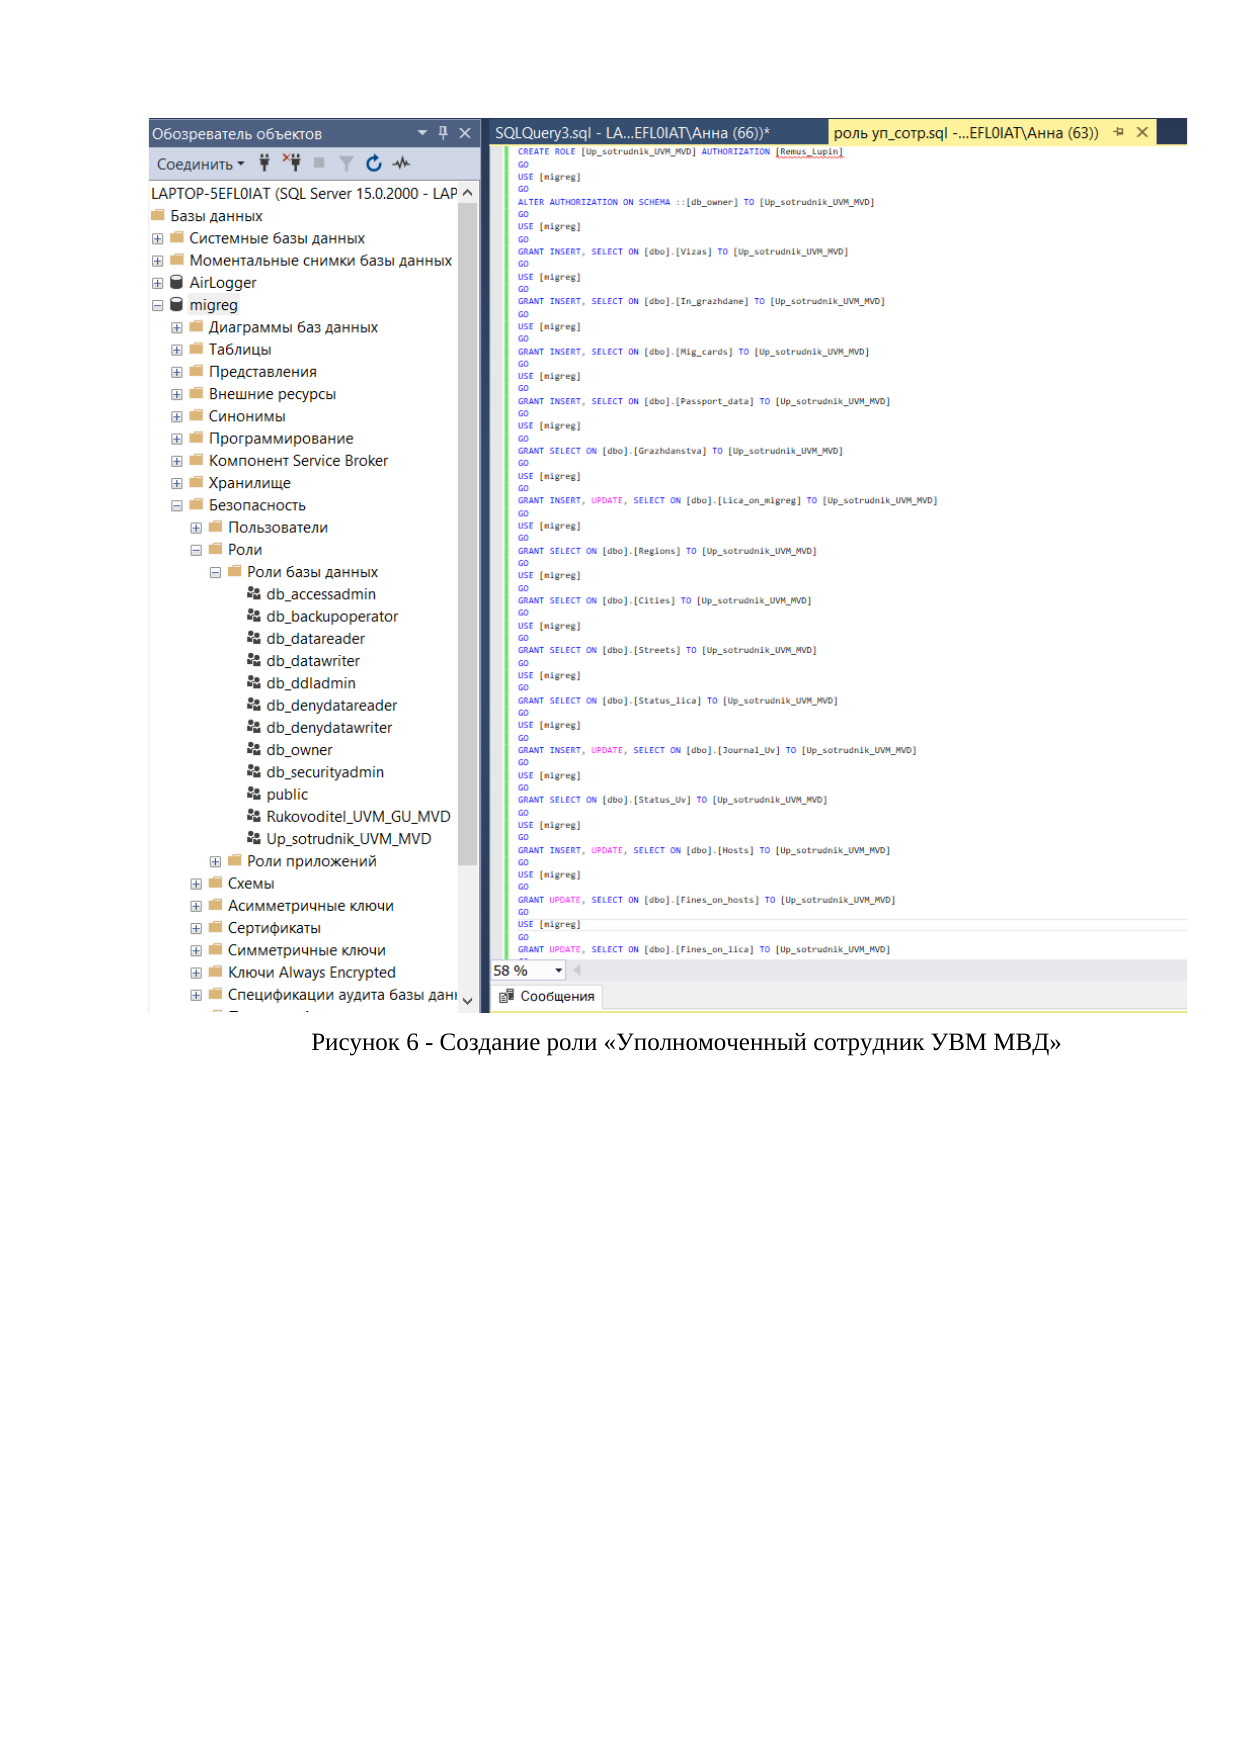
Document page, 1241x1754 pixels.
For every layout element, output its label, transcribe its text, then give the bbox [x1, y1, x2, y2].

text Рисунок 6 - Создание роли «Уполномоченный сотрудник УВМ МВД» [148, 1013, 1152, 1056]
picture [148, 118, 1188, 1013]
